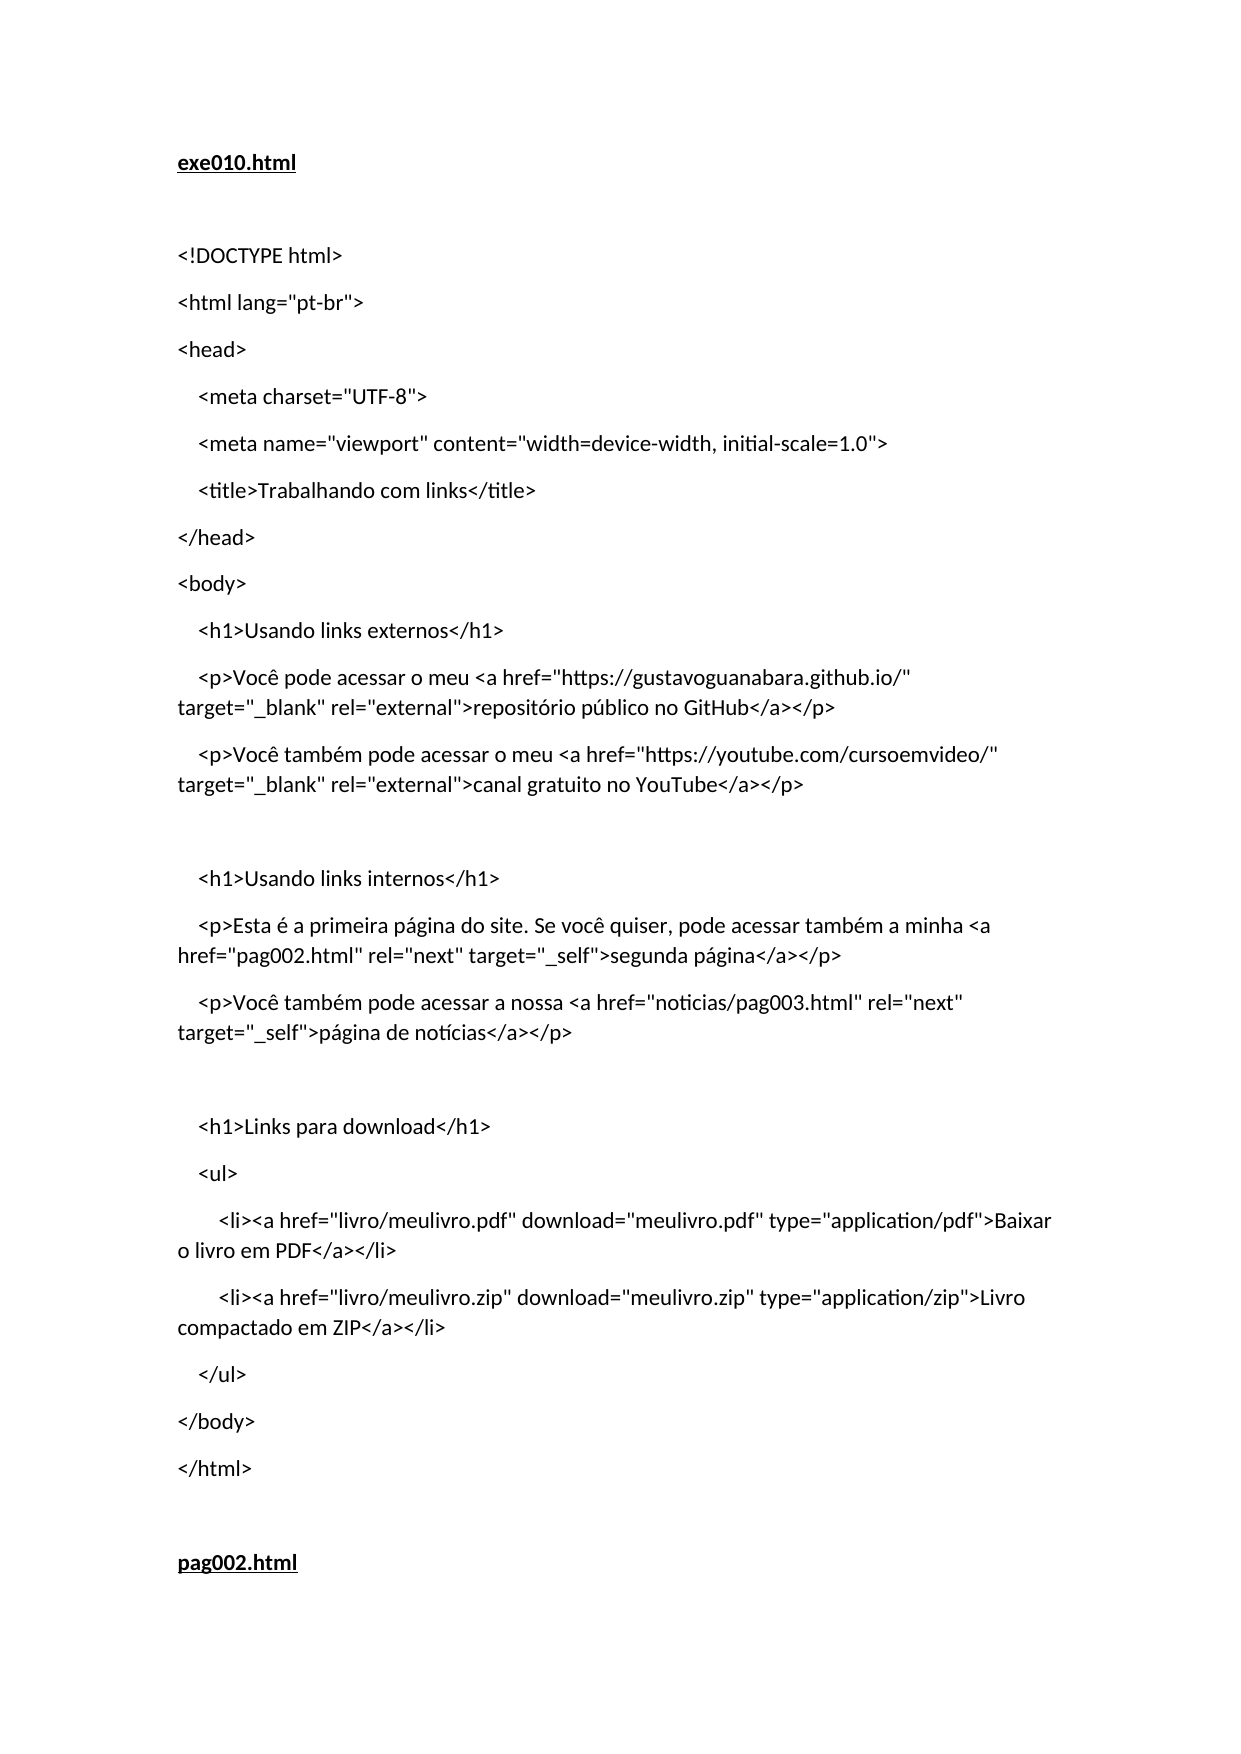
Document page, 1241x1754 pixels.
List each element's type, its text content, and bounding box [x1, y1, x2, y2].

text <li><a href="livro/meulivro.zip" download="meulivro.zip" type="application/zip">Livro compactado em ZIP</a></li> [177, 1283, 1063, 1341]
text <h1>Usando links externos</h1> [177, 616, 1063, 644]
text <body> [177, 569, 1063, 597]
text </html> [177, 1454, 1063, 1482]
text <title>Trabalhando com links</title> [177, 476, 1063, 504]
text <p>Você também pode acessar a nossa <a href="noticias/pag003.html" rel="next" target="_self">página de notícias</a></p> [177, 988, 1063, 1046]
text <h1>Links para download</h1> [177, 1112, 1063, 1140]
text <p>Esta é a primeira página do site. Se você quiser, pode acessar também a minha <a href="pag002.html" rel="next" target="_self">segunda página</a></p> [177, 911, 1063, 969]
text <head> [177, 335, 1063, 363]
text <!DOCTYPE html> [177, 241, 1063, 269]
text <html lang="pt-br"> [177, 288, 1063, 316]
text exe010.html [177, 148, 1063, 176]
text pag002.html [177, 1548, 1063, 1576]
text <ul> [177, 1159, 1063, 1187]
text </body> [177, 1407, 1063, 1435]
text <h1>Usando links internos</h1> [177, 864, 1063, 892]
text <p>Você também pode acessar o meu <a href="https://youtube.com/cursoemvideo/" target="_blank" rel="external">canal gratuito no YouTube</a></p> [177, 740, 1063, 798]
text </ul> [177, 1360, 1063, 1388]
text </head> [177, 523, 1063, 551]
text <meta charset="UTF-8"> [177, 382, 1063, 410]
text <p>Você pode acessar o meu <a href="https://gustavoguanabara.github.io/" target="_blank" rel="external">repositório público no GitHub</a></p> [177, 663, 1063, 721]
text <li><a href="livro/meulivro.pdf" download="meulivro.pdf" type="application/pdf">Baixar o livro em PDF</a></li> [177, 1206, 1063, 1264]
text <meta name="viewport" content="width=device-width, initial-scale=1.0"> [177, 429, 1063, 457]
